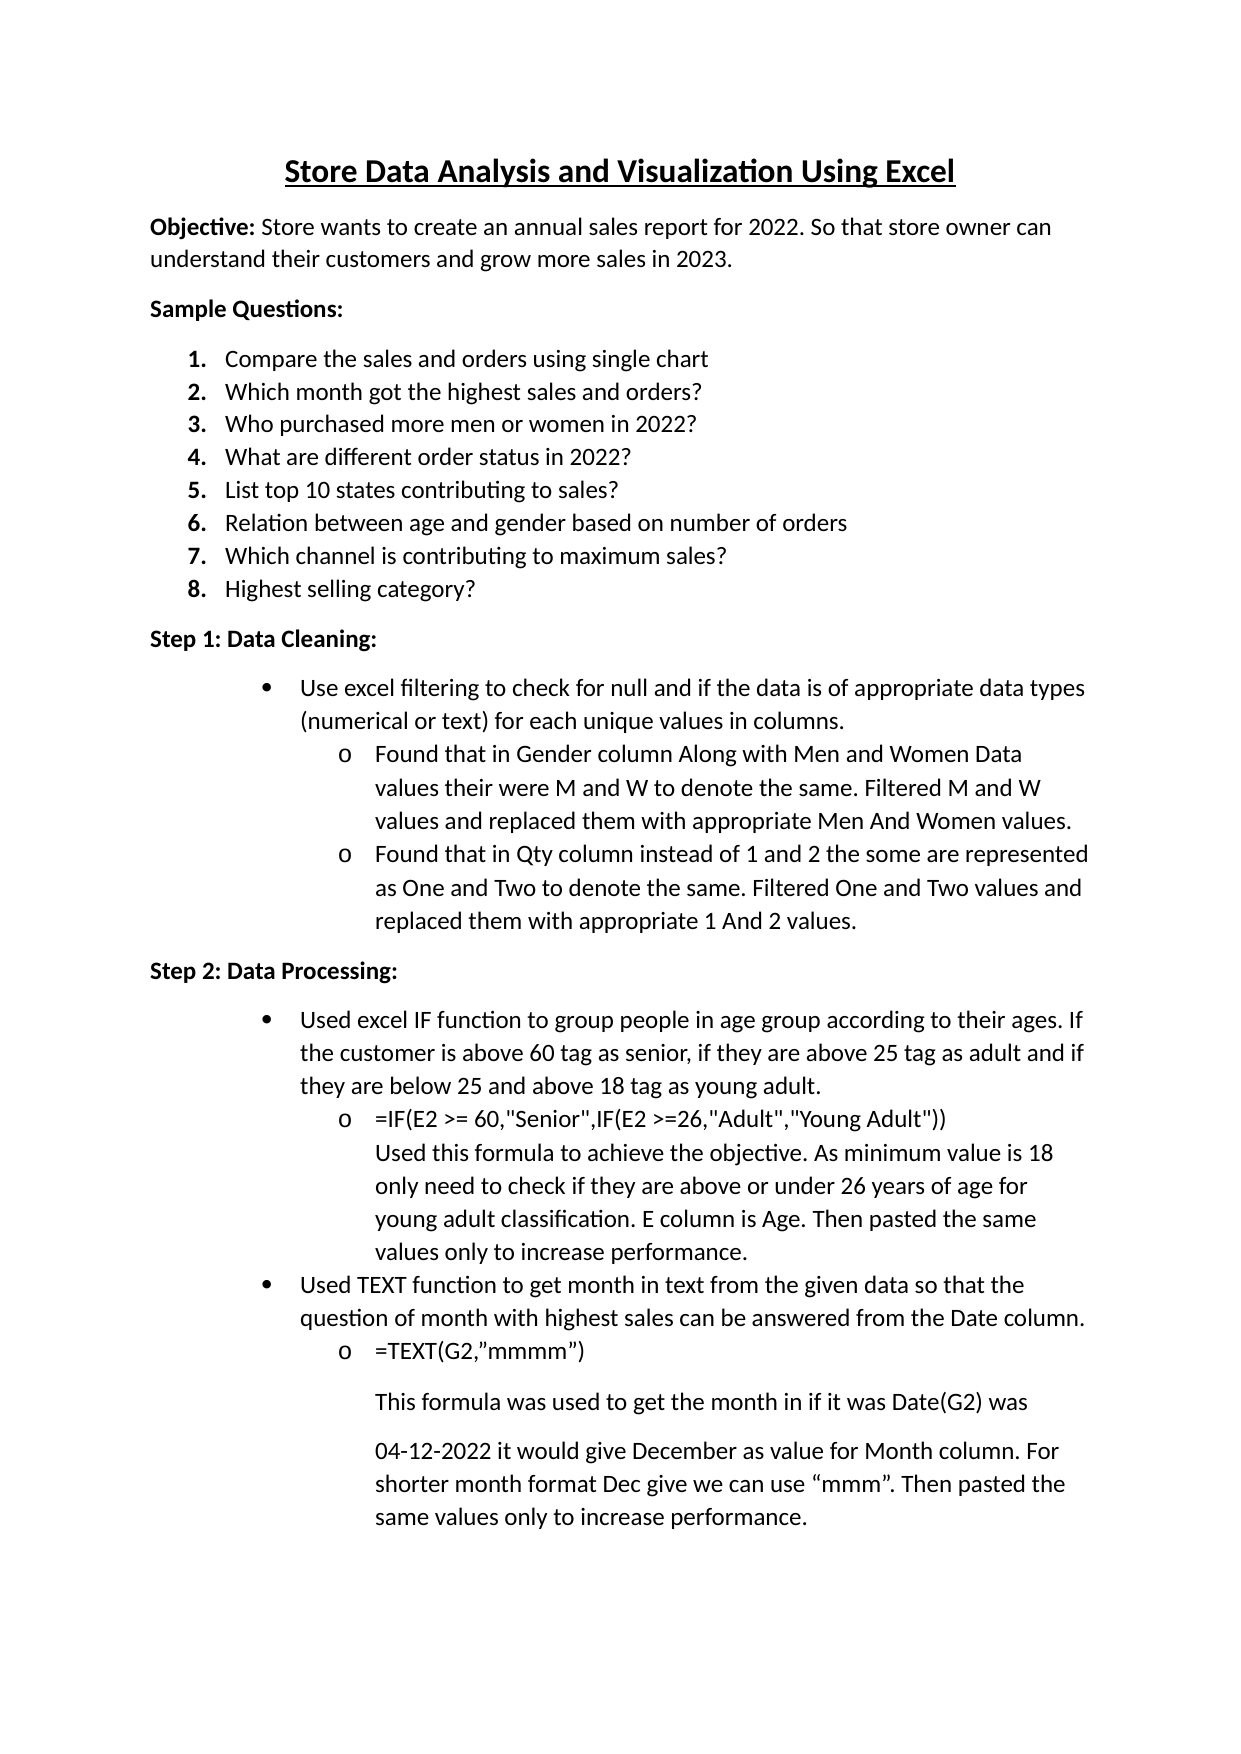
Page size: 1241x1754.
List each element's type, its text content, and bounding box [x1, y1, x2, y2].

list Compare the sales and orders using single chart [187, 343, 1090, 373]
list =IF(E2 >= 60,"Senior",IF(E2 >=26,"Adult","Young Adult")) [337, 1103, 1090, 1135]
text Step 1: Data Cleaning: [150, 623, 1090, 653]
list 04-12-2022 it would give December as value for Month column. For shorter month format Dec give we can use “mmm”. Then pasted the same values only to increase performance. [375, 1435, 1090, 1532]
list Found that in Gender column Along with Men and Women Data values their were M and W to denote the same. Filtered M and W values and replaced them with appropriate Men And Women values. [337, 738, 1090, 836]
text Store Data Analysis and Visualization Using Excel [150, 150, 1090, 191]
list Used TEXT function to get month in text from the given data so that the question of month with highest sales can be answered from the Date column. [262, 1269, 1090, 1332]
list Highest selling category? [187, 573, 1090, 604]
list List top 10 states contributing to sales? [187, 474, 1090, 505]
list What are different order status in 2022? [187, 441, 1090, 472]
list Which month got the highest sales and orders? [187, 376, 1090, 406]
list Who purchased more men or women in 2022? [187, 408, 1090, 439]
list Found that in Qty column instead of 1 and 2 the some are represented as One and Two to denote the same. Filtered One and Two values and replaced them with appropriate 1 And 2 values. [337, 838, 1090, 936]
text Objective: Store wants to create an annual sales report for 2022. So that store owner can understand their customers and grow more sales in 2023. [150, 211, 1090, 274]
list Relation between age and gender based on number of orders [187, 507, 1090, 538]
list =TEXT(G2,”mmmm”) [337, 1335, 1090, 1367]
text Sample Questions: [150, 293, 1090, 324]
list Use excel filtering to check for null and if the data is of appropriate data types (numerical or text) for each unique values in columns. [262, 672, 1090, 736]
list Used excel IF function to group people in age group according to their ages. If the customer is above 60 tag as senior, if they are above 25 tag as adult and if they are below 25 and above 18 tag as young adult. [262, 1004, 1090, 1101]
text Step 2: Data Processing: [150, 955, 1090, 985]
list Which channel is contributing to maximum sales? [187, 540, 1090, 571]
list Used this formula to achieve the objective. As minimum value is 18 only need to check if they are above or under 26 years of age for young adult classification. E column is Age. Then pasted the same values only to increase performance. [375, 1137, 1090, 1267]
text This formula was used to get the month in if it was Date(G2) was [337, 1386, 1090, 1416]
